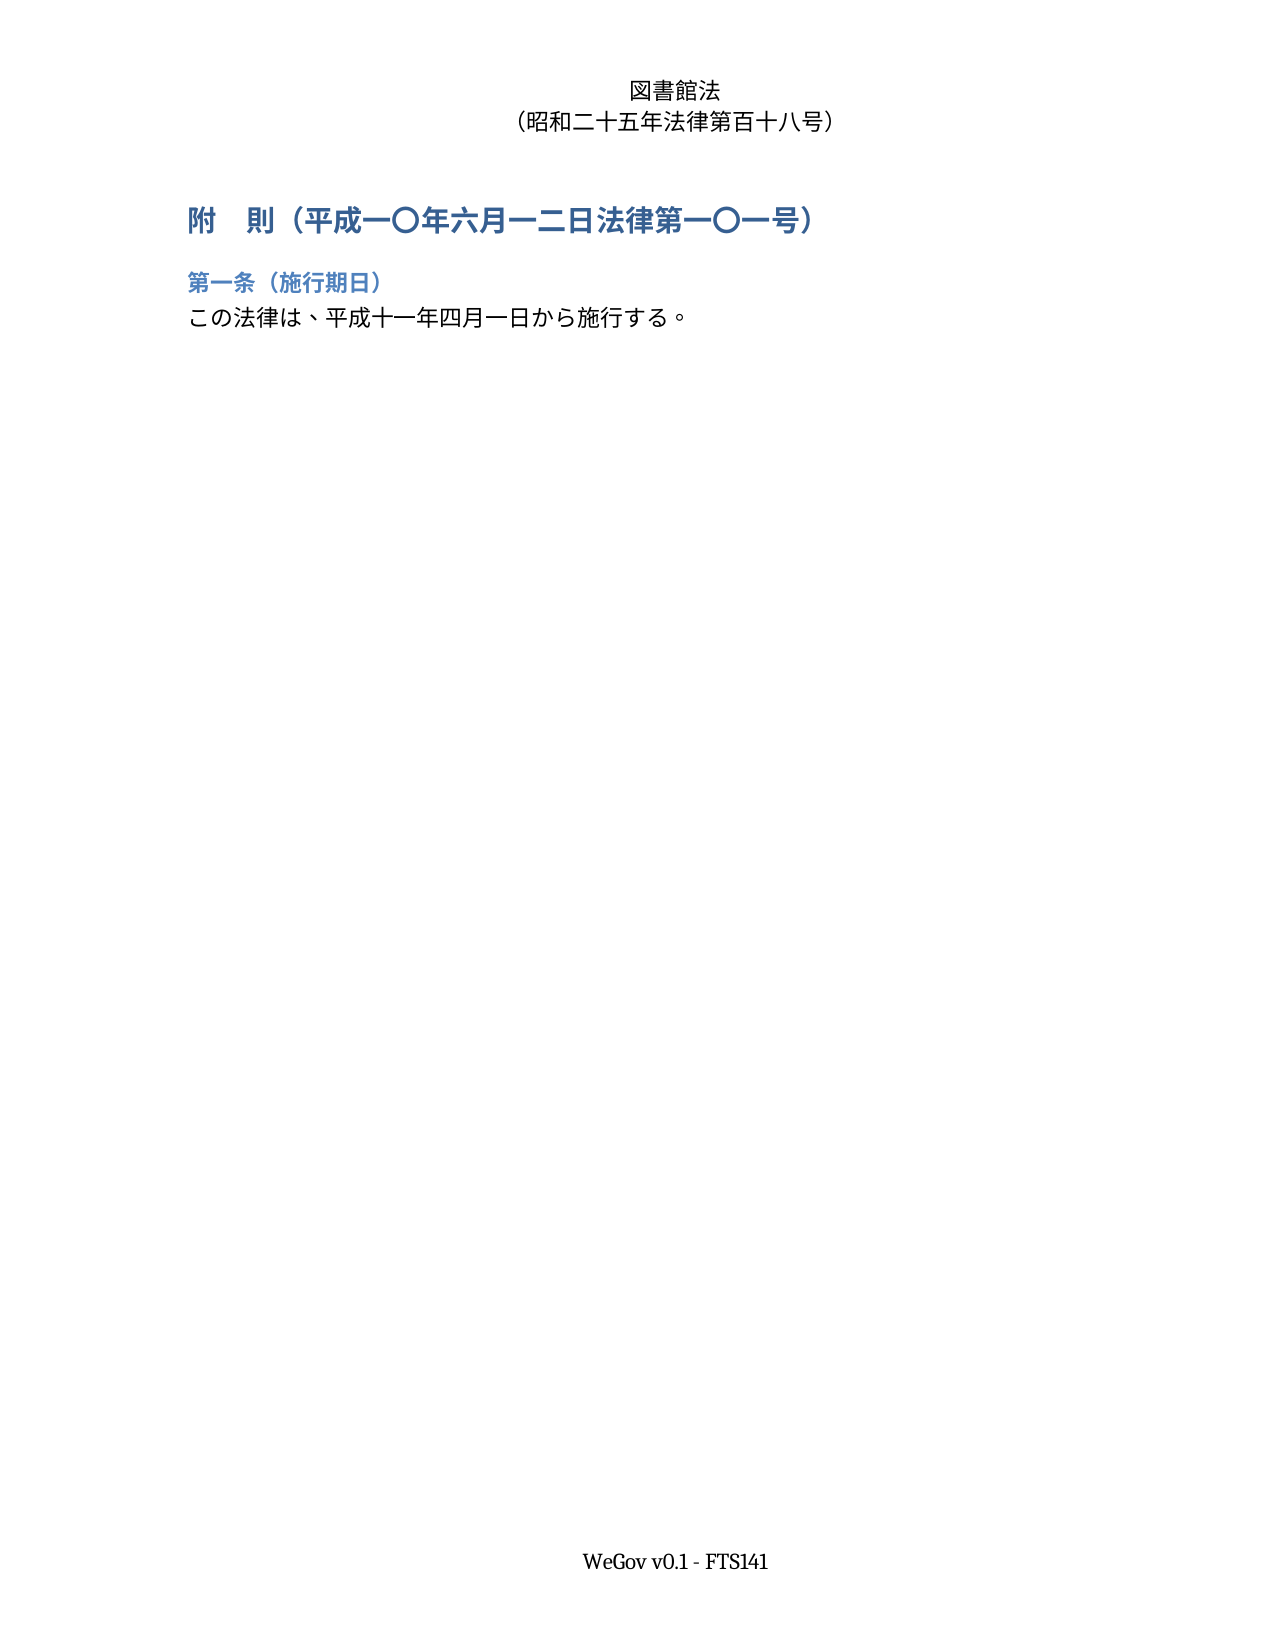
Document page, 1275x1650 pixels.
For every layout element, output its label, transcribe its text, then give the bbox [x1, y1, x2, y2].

subtitle 附 則（平成一〇年六月一二日法律第一〇一号） [187, 200, 1087, 240]
subtitle 第一条（施行期日） [187, 266, 1087, 298]
text この法律は、平成十一年四月一日から施行する。 [187, 302, 1087, 334]
